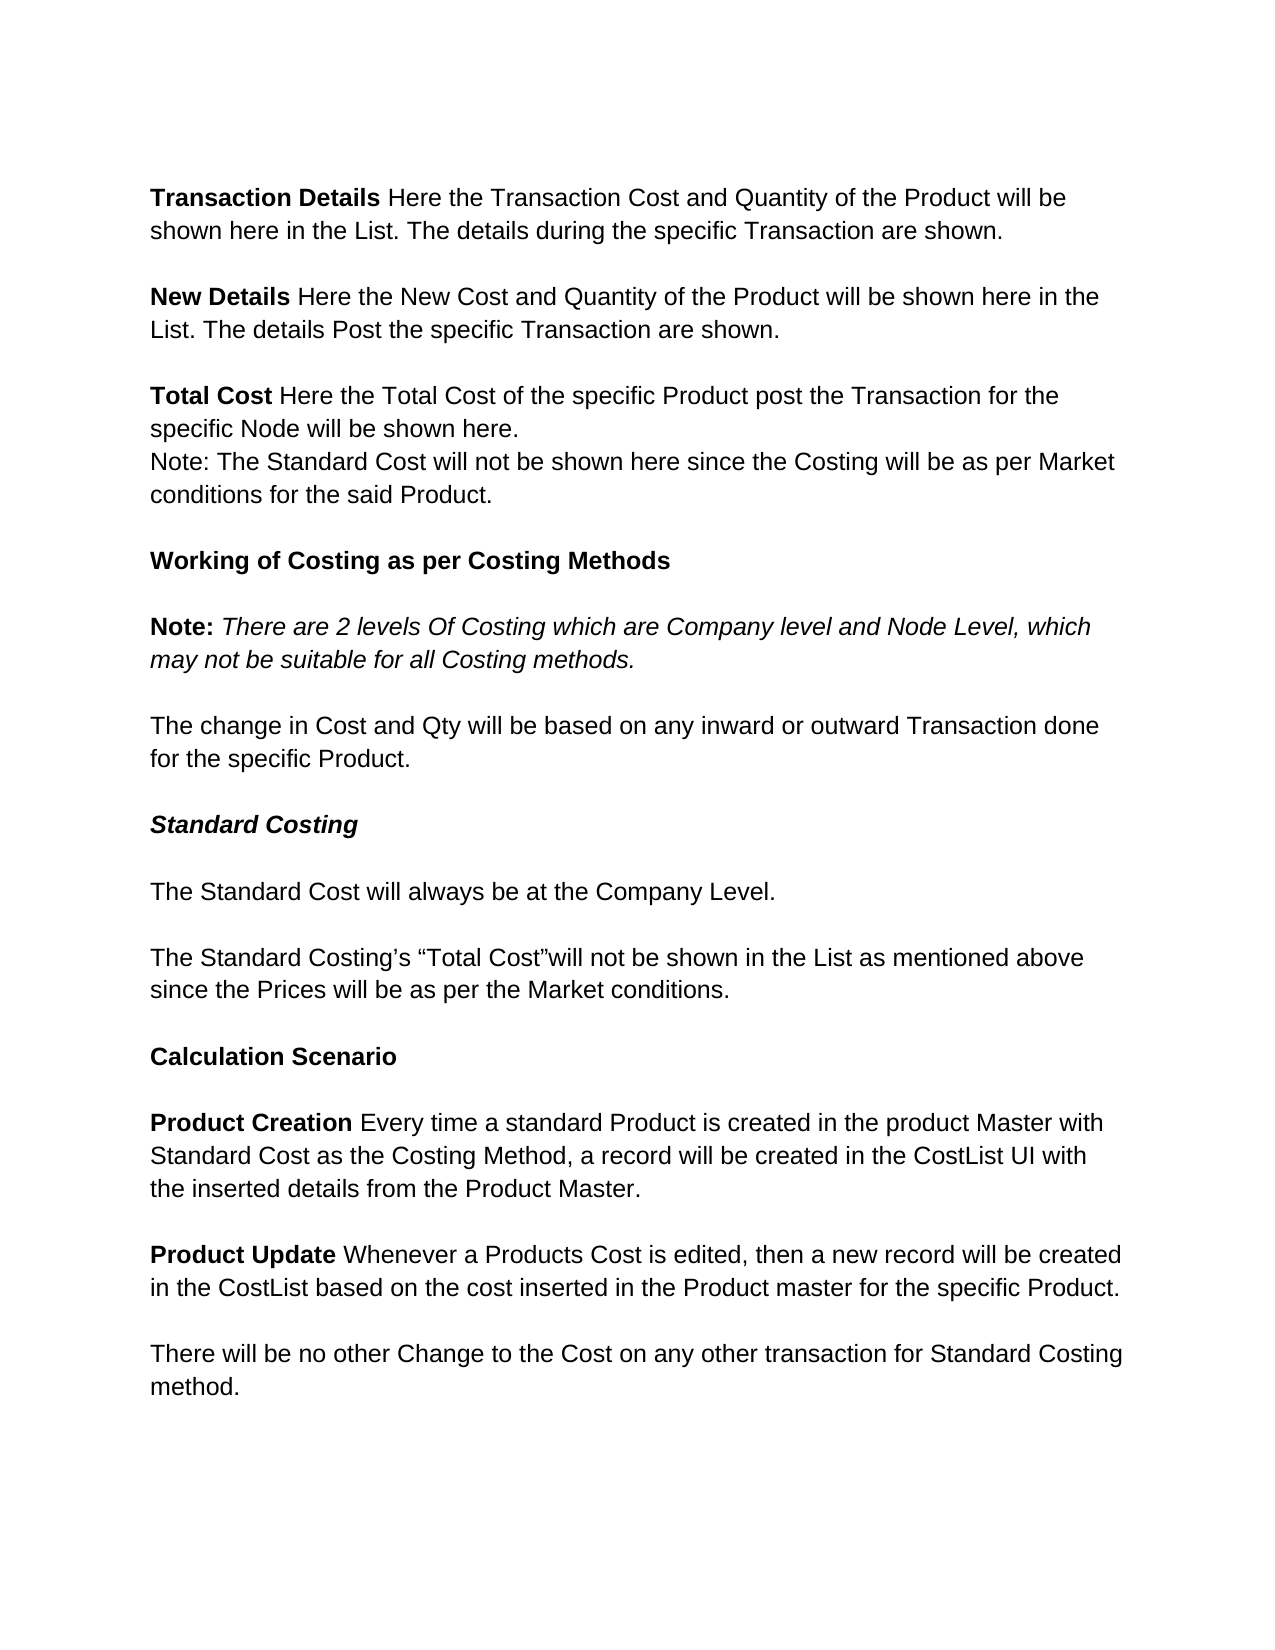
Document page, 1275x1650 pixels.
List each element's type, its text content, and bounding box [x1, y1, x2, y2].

text Note: The Standard Cost will not be shown here since the Costing will be as per Market conditions for the said Product. [150, 447, 1125, 509]
text The Standard Costing’s “Total Cost”will not be shown in the List as mentioned above since the Prices will be as per the Market conditions. [150, 942, 1125, 1004]
text Working of Costing as per Costing Methods [150, 546, 1125, 575]
text Transaction Details Here the Transaction Cost and Quantity of the Product will be shown here in the List. The details during the specific Transaction are shown. [150, 183, 1125, 245]
text Calculation Scenario [150, 1042, 1125, 1070]
text Product Update Whenever a Products Cost is edited, then a new record will be created in the CostList based on the cost inserted in the Product master for the specific Product. [150, 1240, 1125, 1301]
text New Details Here the New Cost and Quantity of the Product will be shown here in the List. The details Post the specific Transaction are shown. [150, 282, 1125, 344]
text Standard Costing [150, 810, 1125, 839]
text Total Cost Here the Total Cost of the specific Product post the Transaction for the specific Node will be shown here. [150, 381, 1125, 443]
text The change in Cost and Qty will be based on any inward or outward Transaction done for the specific Product. [150, 711, 1125, 773]
text Note: There are 2 levels Of Costing which are Company level and Node Level, which may not be suitable for all Costing methods. [150, 612, 1125, 674]
text Product Creation Every time a standard Product is created in the product Master with Standard Cost as the Costing Method, a record will be created in the CostList UI with the inserted details from the Product Master. [150, 1108, 1125, 1202]
text The Standard Cost will always be at the Company Level. [150, 876, 1125, 905]
text There will be no other Change to the Cost on any other transaction for Standard Costing method. [150, 1339, 1125, 1401]
